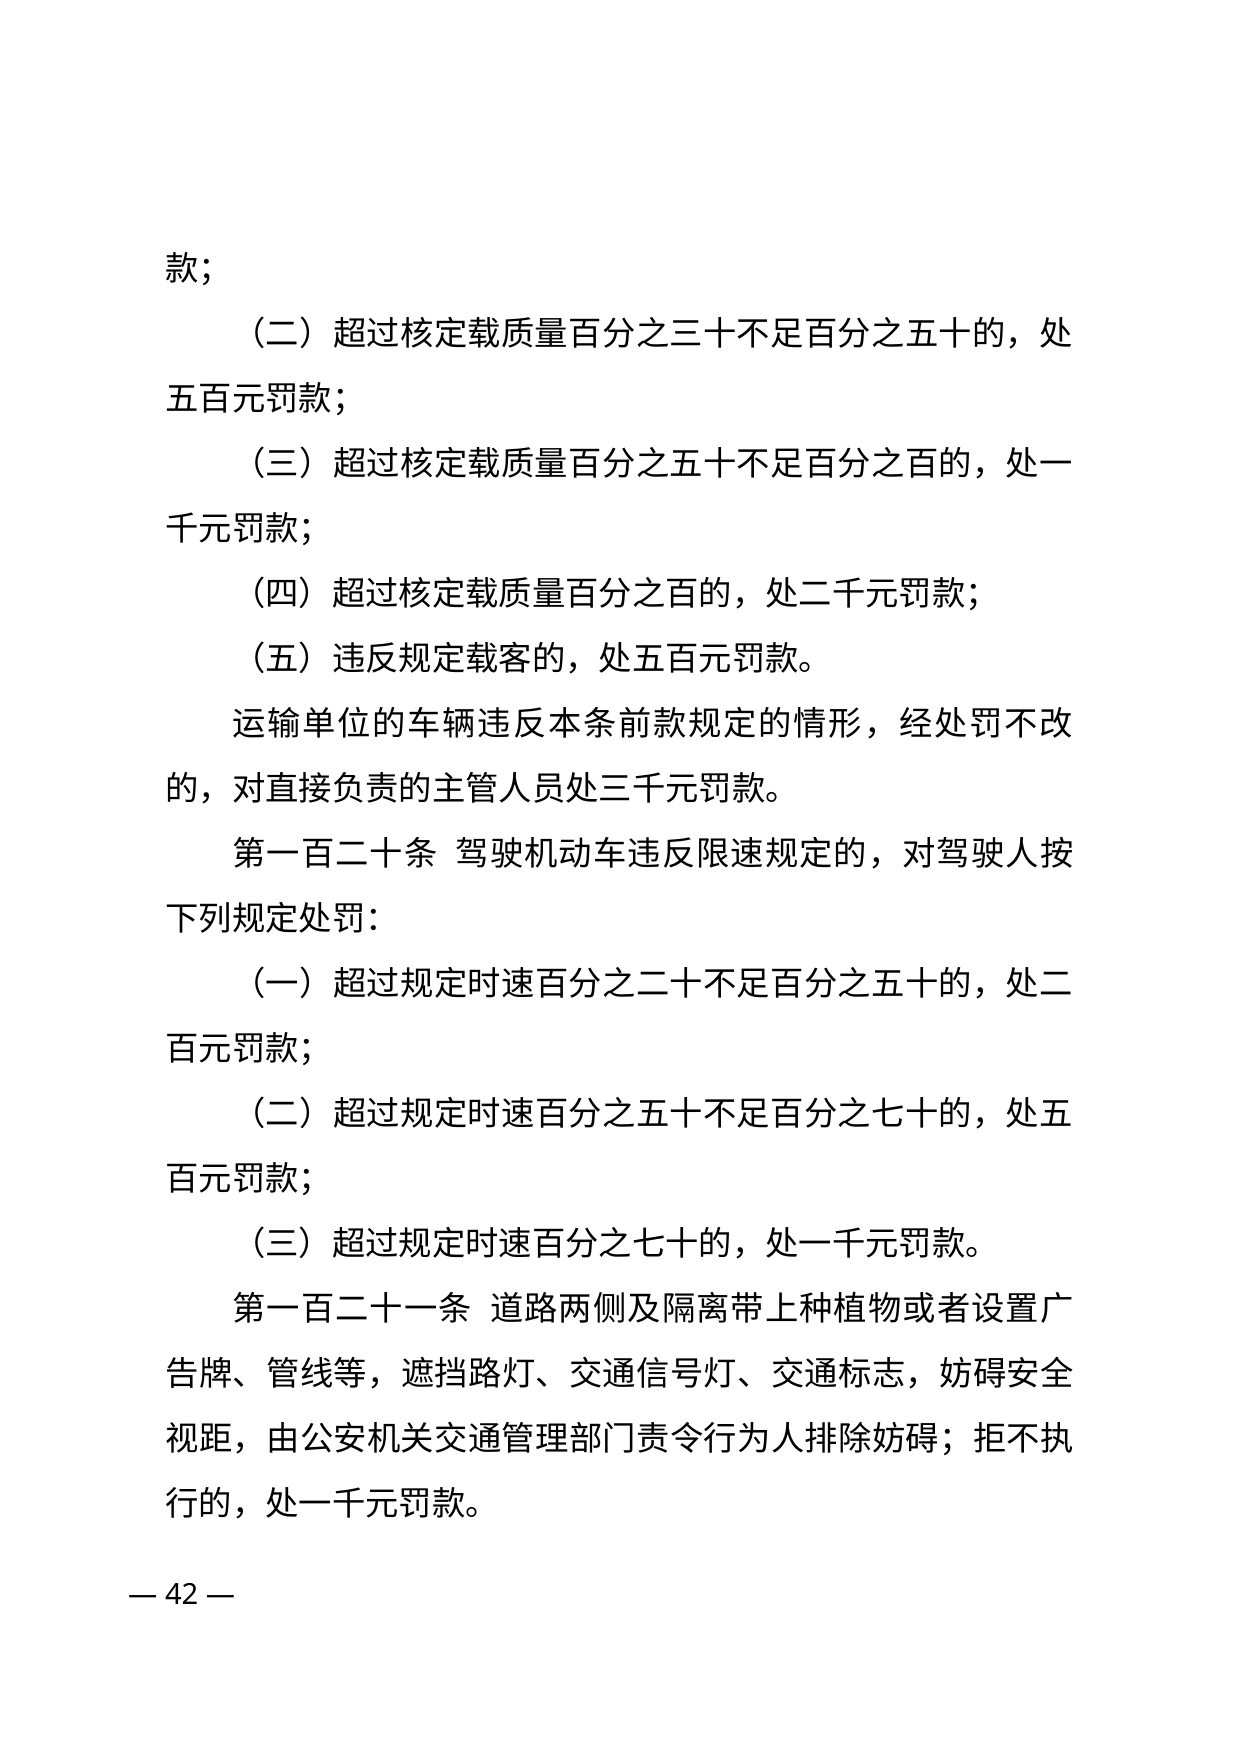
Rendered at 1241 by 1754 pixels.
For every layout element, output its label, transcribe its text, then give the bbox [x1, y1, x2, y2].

text 运输单位的车辆违反本条前款规定的情形，经处罚不改的，对直接负责的主管人员处三千元罚款。 [165, 688, 1075, 818]
text （三）超过核定载质量百分之五十不足百分之百的，处一千元罚款； [165, 428, 1075, 558]
text （四）超过核定载质量百分之百的，处二千元罚款； [165, 558, 1075, 623]
text （三）超过规定时速百分之七十的，处一千元罚款。 [165, 1208, 1075, 1273]
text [165, 233, 1075, 298]
text （五）违反规定载客的，处五百元罚款。 [165, 623, 1075, 688]
text （一）超过规定时速百分之二十不足百分之五十的，处二百元罚款； [165, 948, 1075, 1078]
text （二）超过核定载质量百分之三十不足百分之五十的，处五百元罚款； [165, 298, 1075, 428]
text 第一百二十一条 道路两侧及隔离带上种植物或者设置广告牌、管线等，遮挡路灯、交通信号灯、交通标志，妨碍安全视距，由公安机关交通管理部门责令行为人排除妨碍；拒不执行的，处一千元罚款。 [165, 1273, 1075, 1533]
text （二）超过规定时速百分之五十不足百分之七十的，处五百元罚款； [165, 1078, 1075, 1208]
text 第一百二十条 驾驶机动车违反限速规定的，对驾驶人按下列规定处罚： [165, 818, 1075, 948]
